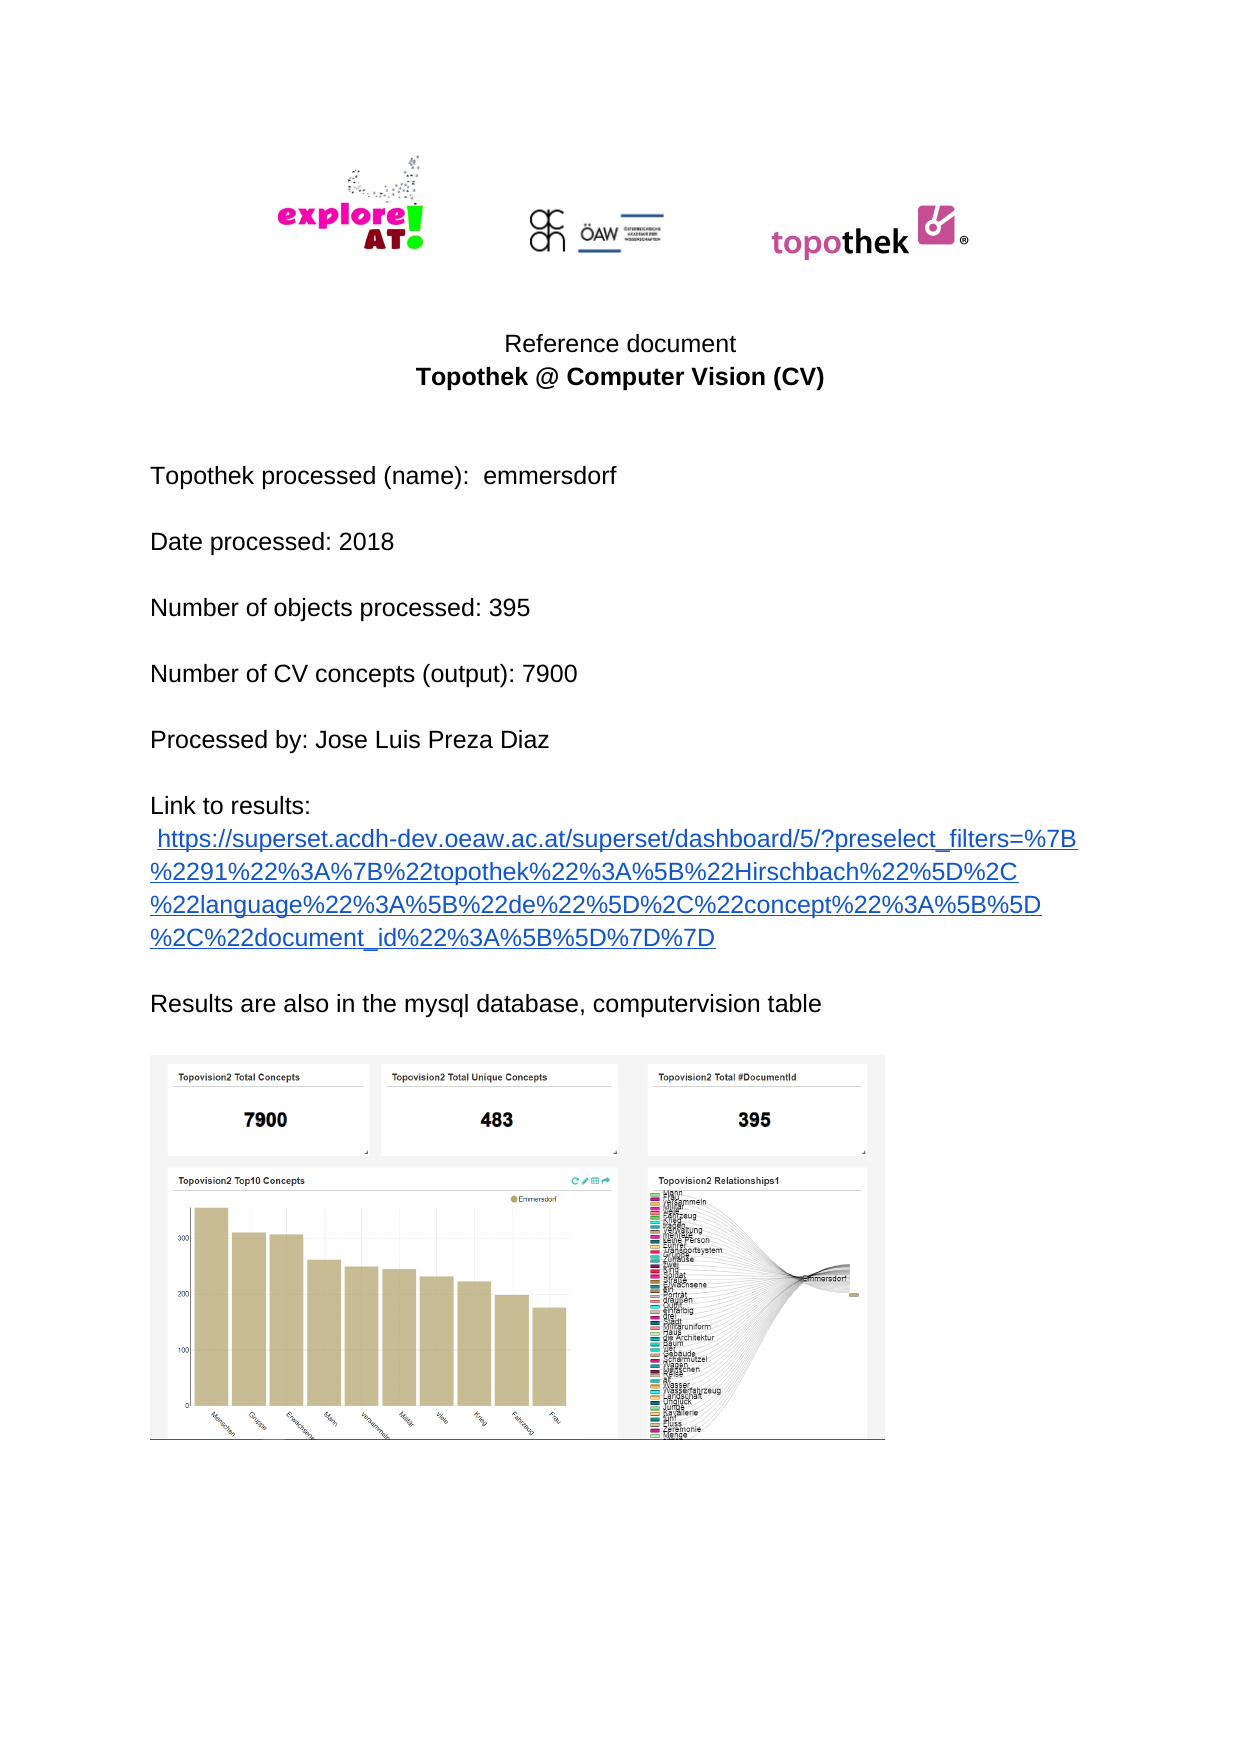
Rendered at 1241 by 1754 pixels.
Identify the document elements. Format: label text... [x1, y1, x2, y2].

text Processed by: Jose Luis Preza Diaz [150, 725, 1090, 754]
picture [150, 1055, 886, 1440]
picture [526, 197, 677, 263]
text https://superset.acdh-dev.oeaw.ac.at/superset/dashboard/5/?preselect_filters=%7B%2291%22%3A%7B%22topothek%22%3A%5B%22Hirschbach%22%5D%2C%22language%22%3A%5B%22de%22%5D%2C%22concept%22%3A%5B%5D%2C%22document_id%22%3A%5B%5D%7D%7D [150, 824, 1090, 952]
text Reference document [150, 329, 1090, 357]
text Number of CV concepts (output): 7900 [150, 659, 1090, 688]
text Link to results: [150, 791, 1090, 820]
text Topothek processed (name): emmersdorf [150, 461, 1090, 489]
text Topothek @ Computer Vision (CV) [150, 362, 1090, 390]
text Date processed: 2018 [150, 527, 1090, 556]
text Number of objects processed: 395 [150, 593, 1090, 622]
text Results are also in the mysql database, computervision table [150, 989, 1090, 1018]
picture [268, 150, 452, 263]
picture [768, 202, 973, 263]
